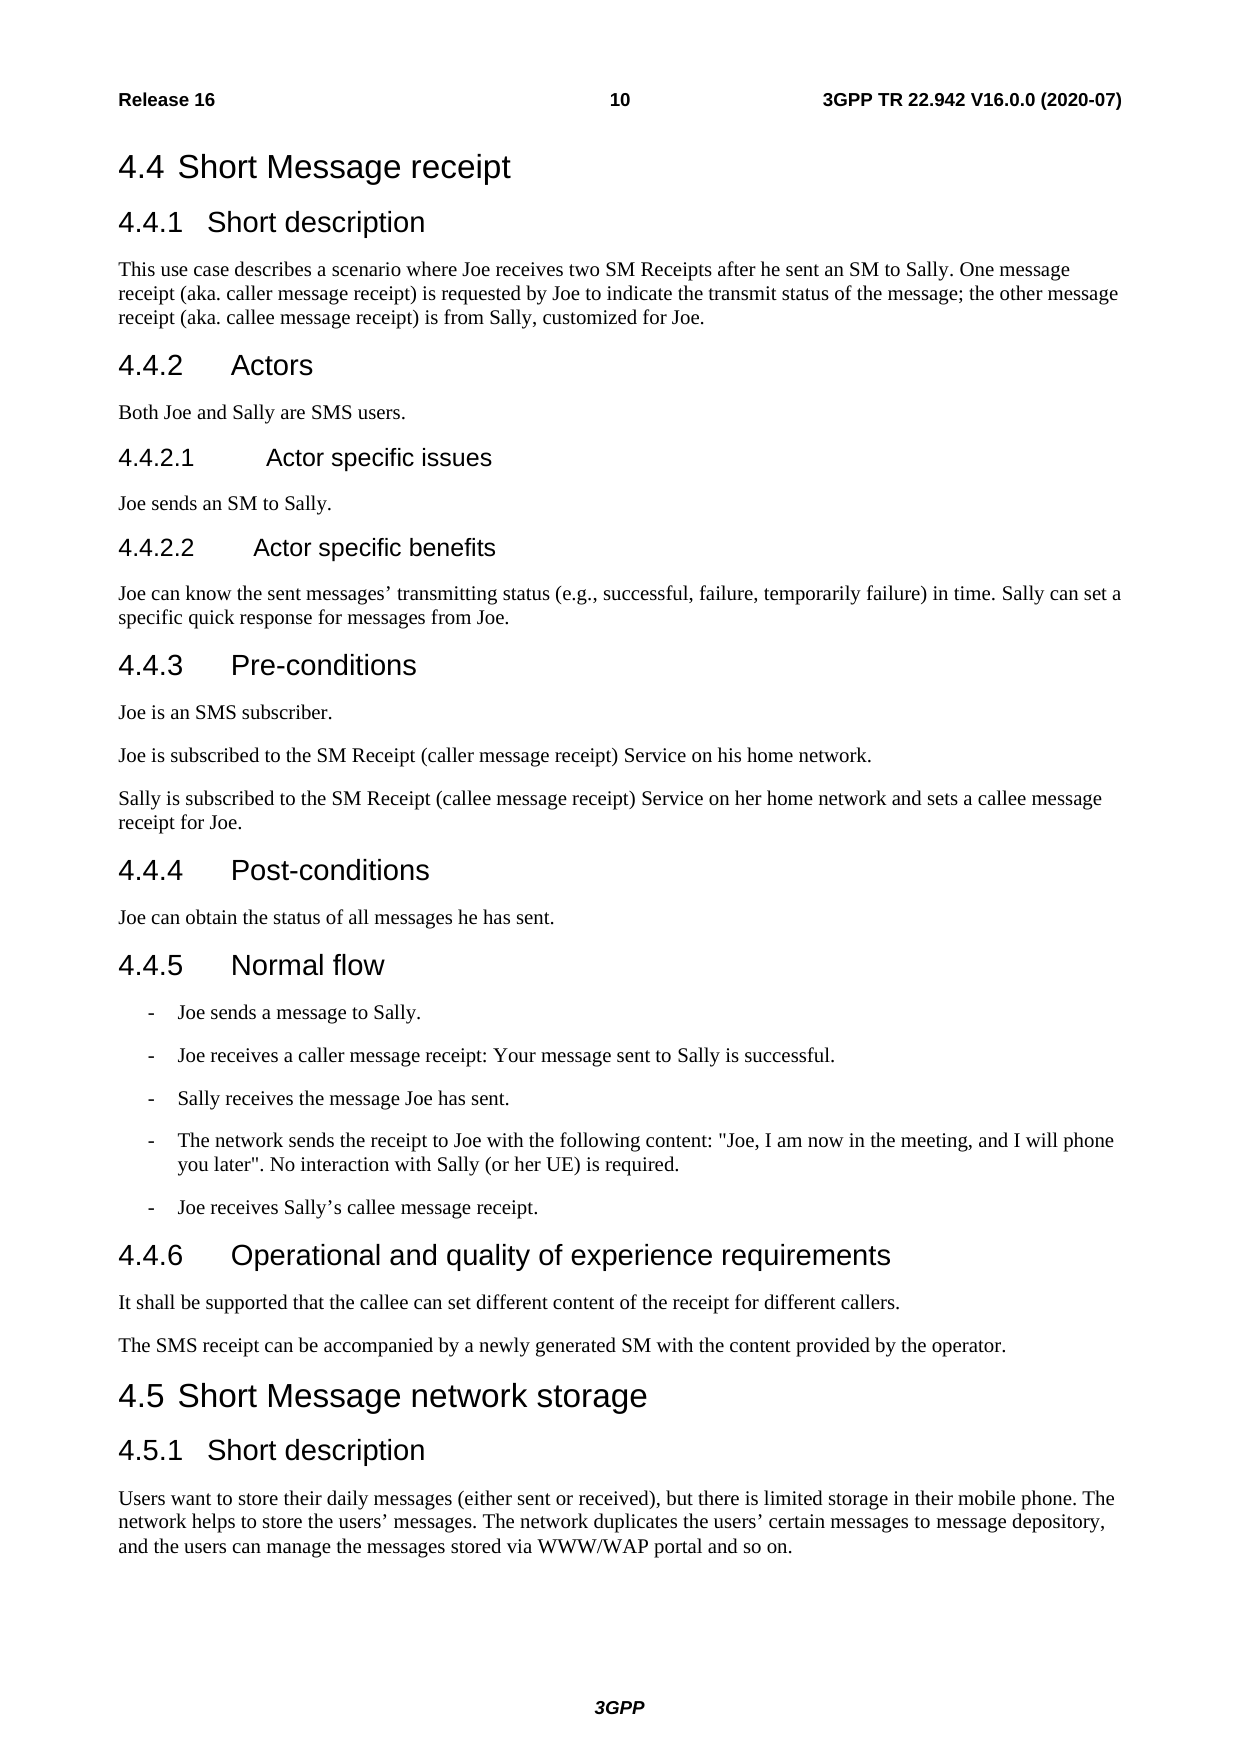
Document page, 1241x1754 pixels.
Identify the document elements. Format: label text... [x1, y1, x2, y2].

subtitle 4.4.2.2 Actor specific benefits [118, 533, 1122, 562]
subtitle 4.5 Short Message network storage [118, 1376, 1122, 1414]
text Sally is subscribed to the SM Receipt (callee message receipt) Service on her home network and sets a callee message receipt for Joe. [118, 786, 1122, 834]
text - The network sends the receipt to Joe with the following content: "Joe, I am now in the meeting, and I will phone you later". No interaction with Sally (or her UE) is required. [148, 1128, 1122, 1176]
text - Joe receives Sally’s callee message receipt. [148, 1195, 1122, 1219]
subtitle 4.4.6 Operational and quality of experience requirements [118, 1238, 1122, 1272]
subtitle 4.5.1 Short description [118, 1433, 1122, 1467]
subtitle 4.4.1 Short description [118, 205, 1122, 238]
text - Sally receives the message Joe has sent. [148, 1086, 1122, 1109]
text Users want to store their daily messages (either sent or received), but there is limited storage in their mobile phone. The network helps to store the users’ messages. The network duplicates the users’ certain messages to message depository, and the users can manage the messages stored via WWW/WAP portal and so on. [118, 1485, 1122, 1558]
text Joe can know the sent messages’ transmitting status (e.g., successful, failure, temporarily failure) in time. Sally can set a specific quick response for messages from Joe. [118, 581, 1122, 629]
subtitle 4.4.4 Post-conditions [118, 852, 1122, 886]
text This use case describes a scenario where Joe receives two SM Receipts after he sent an SM to Sally. One message receipt (aka. caller message receipt) is requested by Joe to indicate the transmit status of the message; the other message receipt (aka. callee message receipt) is from Sally, customized for Joe. [118, 257, 1122, 329]
text Both Joe and Sally are SMS users. [118, 400, 1122, 424]
text Joe is an SMS subscriber. [118, 700, 1122, 724]
subtitle 4.4.2 Actors [118, 348, 1122, 381]
text - Joe receives a caller message receipt: Your message sent to Sally is successful. [148, 1043, 1122, 1067]
subtitle 4.4.5 Normal flow [118, 948, 1122, 981]
text Joe can obtain the status of all messages he has sent. [118, 905, 1122, 929]
text Joe sends an SM to Sally. [118, 491, 1122, 514]
subtitle 4.4.3 Pre-conditions [118, 648, 1122, 681]
text It shall be supported that the callee can set different content of the receipt for different callers. [118, 1290, 1122, 1314]
text - Joe sends a message to Sally. [148, 1000, 1122, 1024]
subtitle 4.4.2.1 Actor specific issues [118, 443, 1122, 472]
text Joe is subscribed to the SM Receipt (caller message receipt) Service on his home network. [118, 743, 1122, 767]
text The SMS receipt can be accompanied by a newly generated SM with the content provided by the operator. [118, 1333, 1122, 1357]
subtitle 4.4 Short Message receipt [118, 147, 1122, 186]
